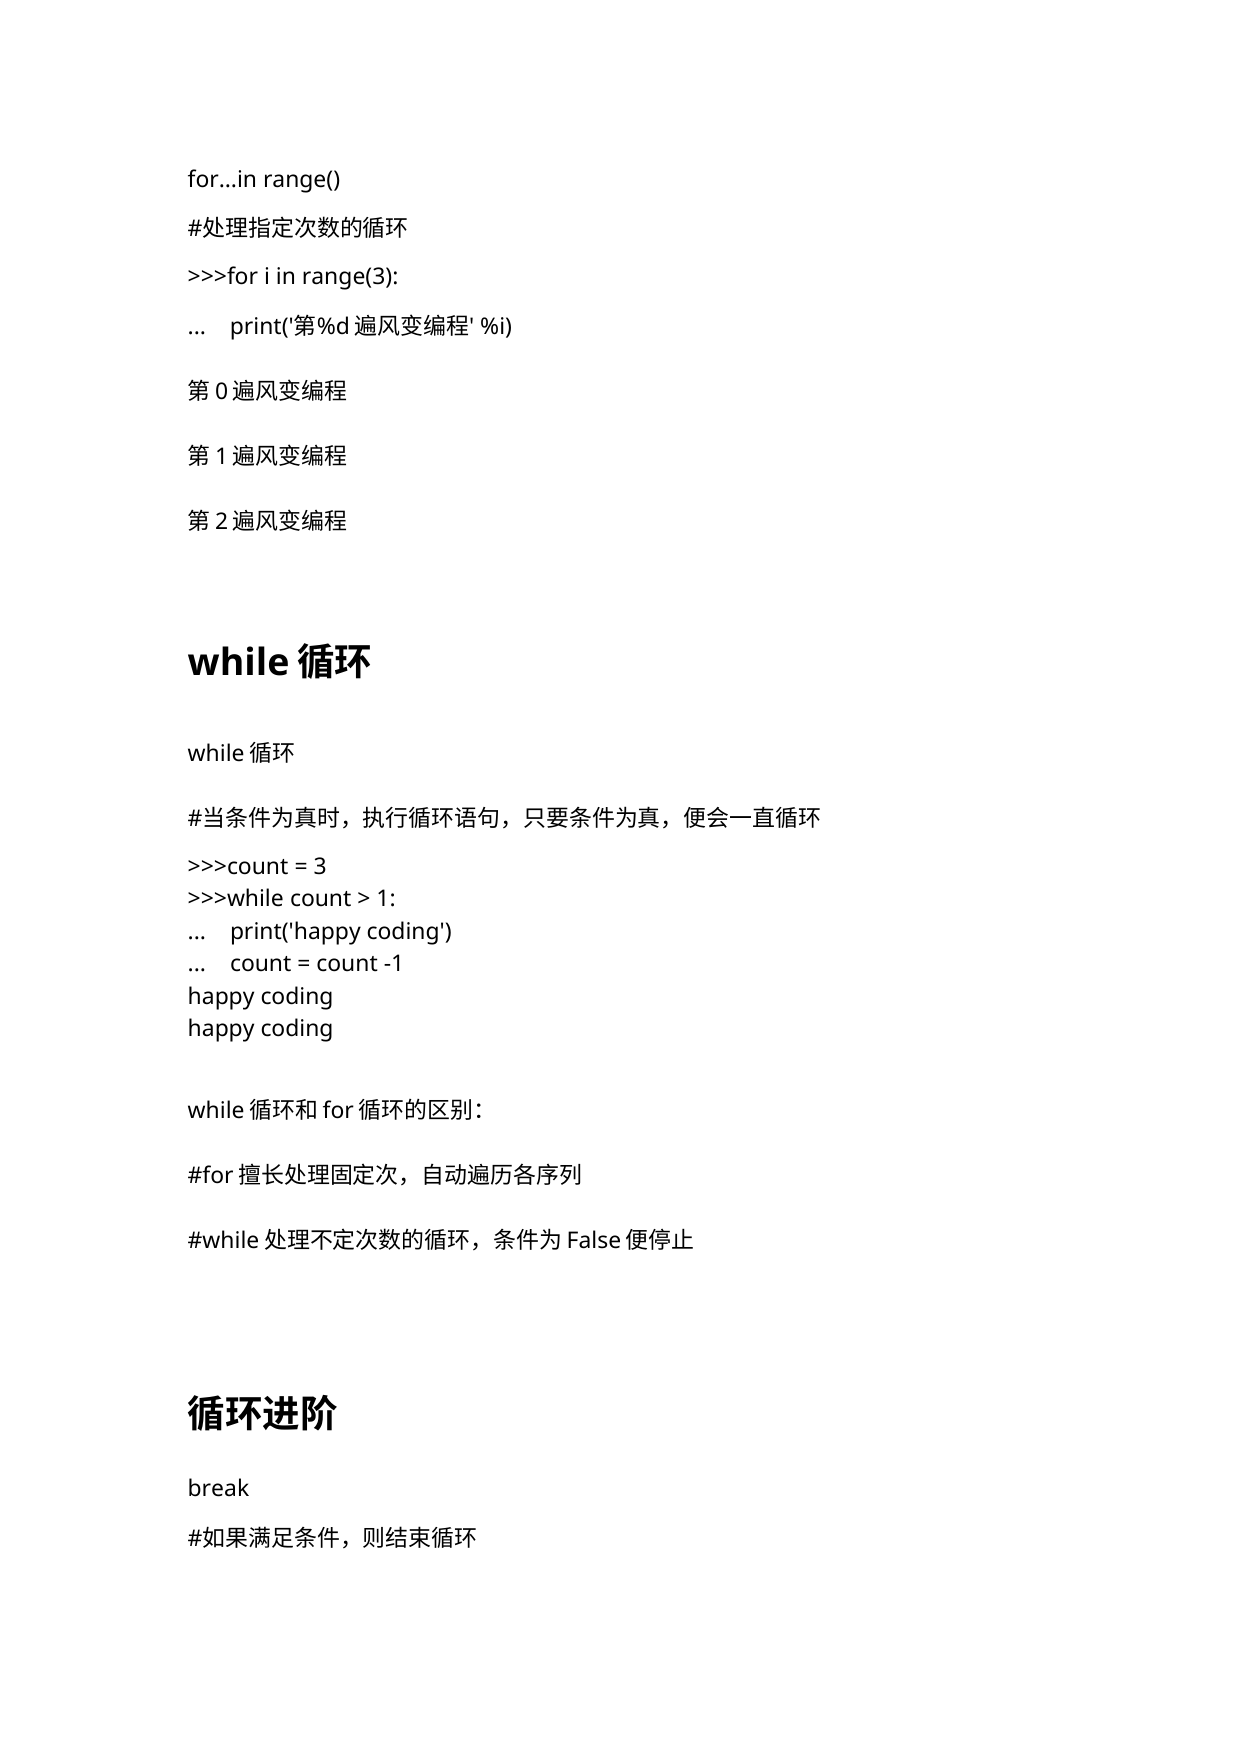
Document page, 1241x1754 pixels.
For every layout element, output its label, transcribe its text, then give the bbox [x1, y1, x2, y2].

text 第1遍风变编程 [187, 422, 1053, 487]
text >>>count = 3 [187, 849, 1053, 882]
text 循环进阶 [187, 1379, 1053, 1444]
text #处理指定次数的循环 [187, 194, 1053, 259]
text for…in range() [187, 162, 1053, 194]
text while循环 [187, 719, 1053, 784]
text ... print('happy coding') [187, 914, 1053, 947]
text 第2遍风变编程 [187, 487, 1053, 552]
text ... count = count -1 [187, 947, 1053, 979]
text break [187, 1471, 1053, 1504]
text ... print('第%d遍风变编程' %i) [187, 292, 1053, 357]
text >>>for i in range(3): [187, 259, 1053, 292]
text while循环 [187, 627, 1053, 692]
text 第0遍风变编程 [187, 357, 1053, 422]
text >>>while count > 1: [187, 882, 1053, 914]
text happy coding [187, 979, 1053, 1012]
text #for擅长处理固定次，自动遍历各序列 [187, 1142, 1053, 1207]
text #当条件为真时，执行循环语句，只要条件为真，便会一直循环 [187, 784, 1053, 849]
text #while处理不定次数的循环，条件为False便停止 [187, 1207, 1053, 1272]
text happy coding [187, 1012, 1053, 1044]
text while循环和for循环的区别： [187, 1077, 1053, 1142]
text #如果满足条件，则结束循环 [187, 1504, 1053, 1569]
